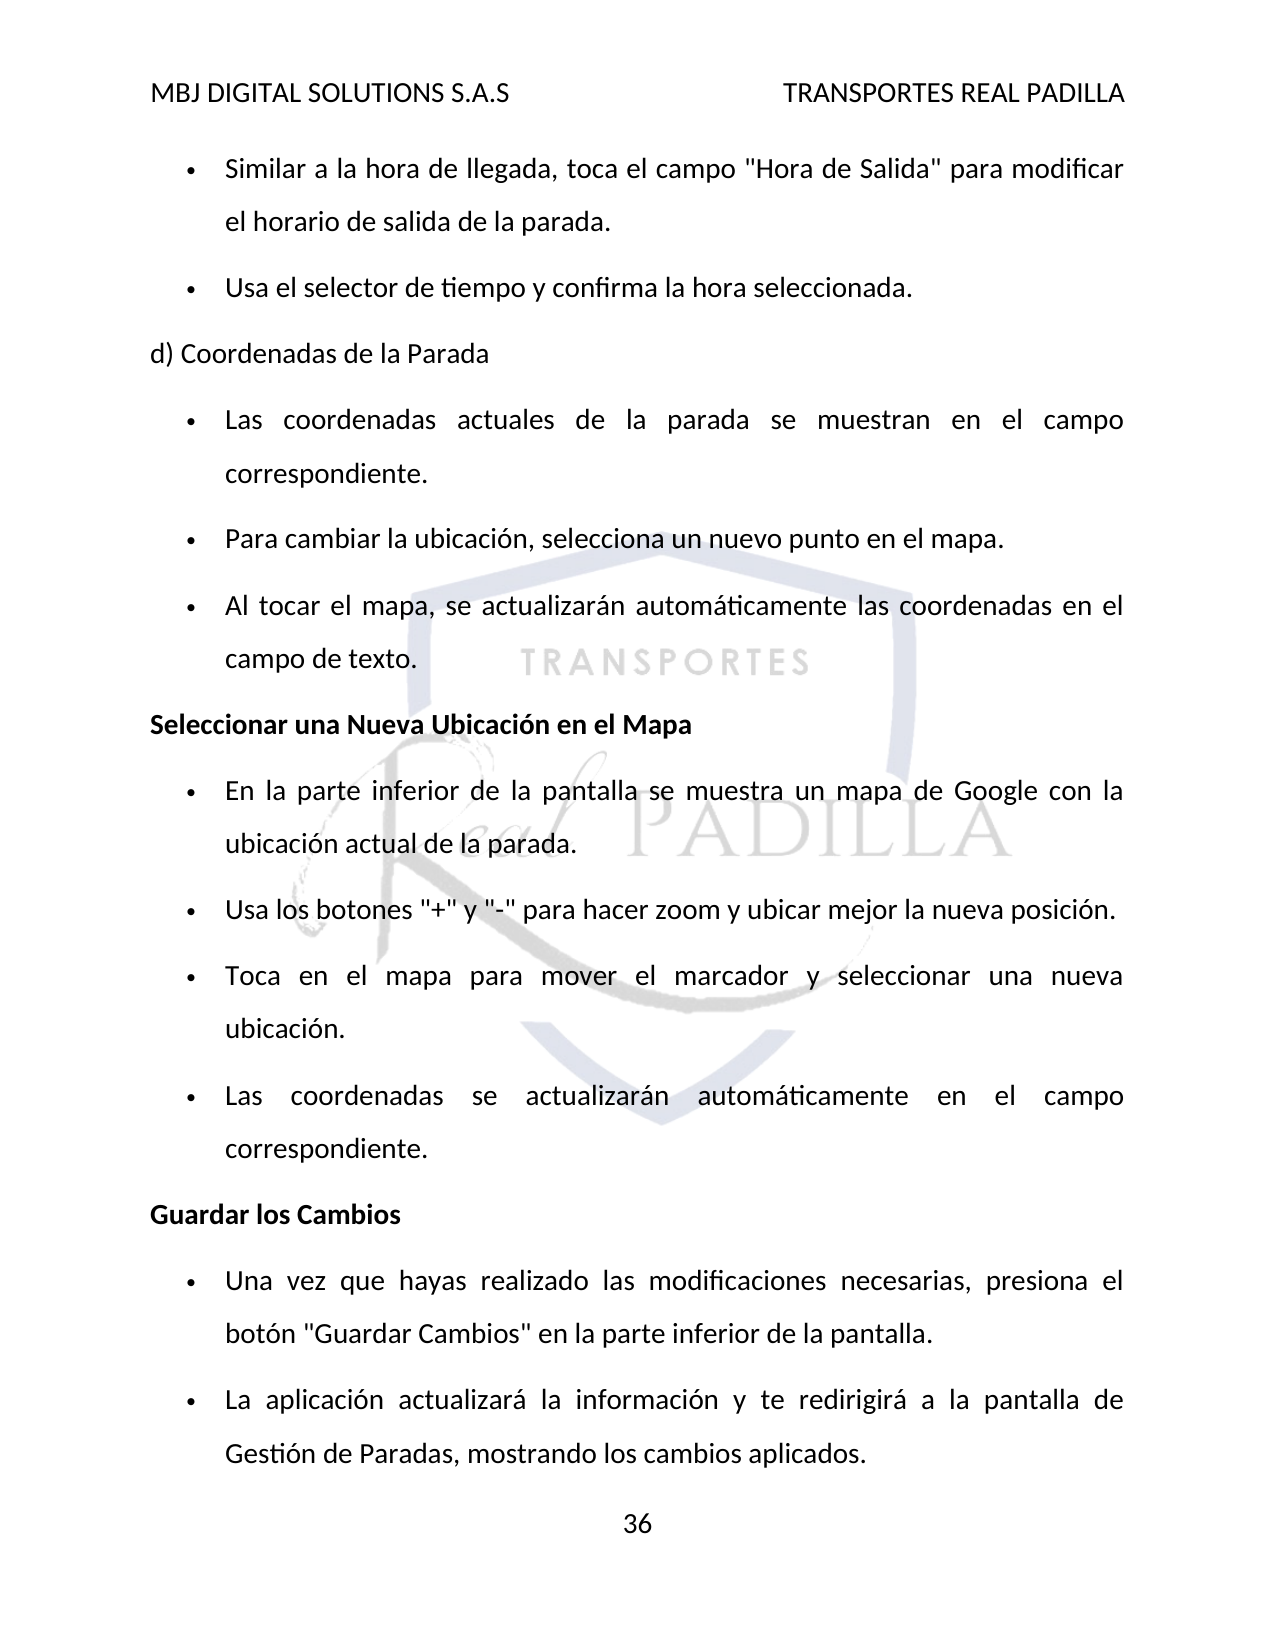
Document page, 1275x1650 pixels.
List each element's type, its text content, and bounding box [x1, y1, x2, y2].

text Guardar los Cambios [150, 1196, 1125, 1232]
list Usa el selector de tiempo y confirma la hora seleccionada. [187, 269, 1125, 305]
list La aplicación actualizará la información y te redirigirá a la pantalla de Gestión de Paradas, mostrando los cambios aplicados. [187, 1381, 1125, 1470]
list Usa los botones "+" y "-" para hacer zoom y ubicar mejor la nueva posición. [187, 891, 1125, 927]
text d) Coordenadas de la Parada [150, 335, 1125, 371]
list Al tocar el mapa, se actualizarán automáticamente las coordenadas en el campo de texto. [187, 587, 1125, 676]
list Una vez que hayas realizado las modificaciones necesarias, presiona el botón "Guardar Cambios" en la parte inferior de la pantalla. [187, 1262, 1125, 1351]
text Seleccionar una Nueva Ubicación en el Mapa [150, 706, 1125, 742]
list En la parte inferior de la pantalla se muestra un mapa de Google con la ubicación actual de la parada. [187, 772, 1125, 861]
list Para cambiar la ubicación, selecciona un nuevo punto en el mapa. [187, 521, 1125, 556]
list Toca en el mapa para mover el marcador y seleccionar una nueva ubicación. [187, 957, 1125, 1046]
list Las coordenadas actuales de la parada se muestran en el campo correspondiente. [187, 401, 1125, 490]
list Las coordenadas se actualizarán automáticamente en el campo correspondiente. [187, 1077, 1125, 1166]
list Similar a la hora de llegada, toca el campo "Hora de Salida" para modificar el horario de salida de la parada. [187, 150, 1125, 239]
